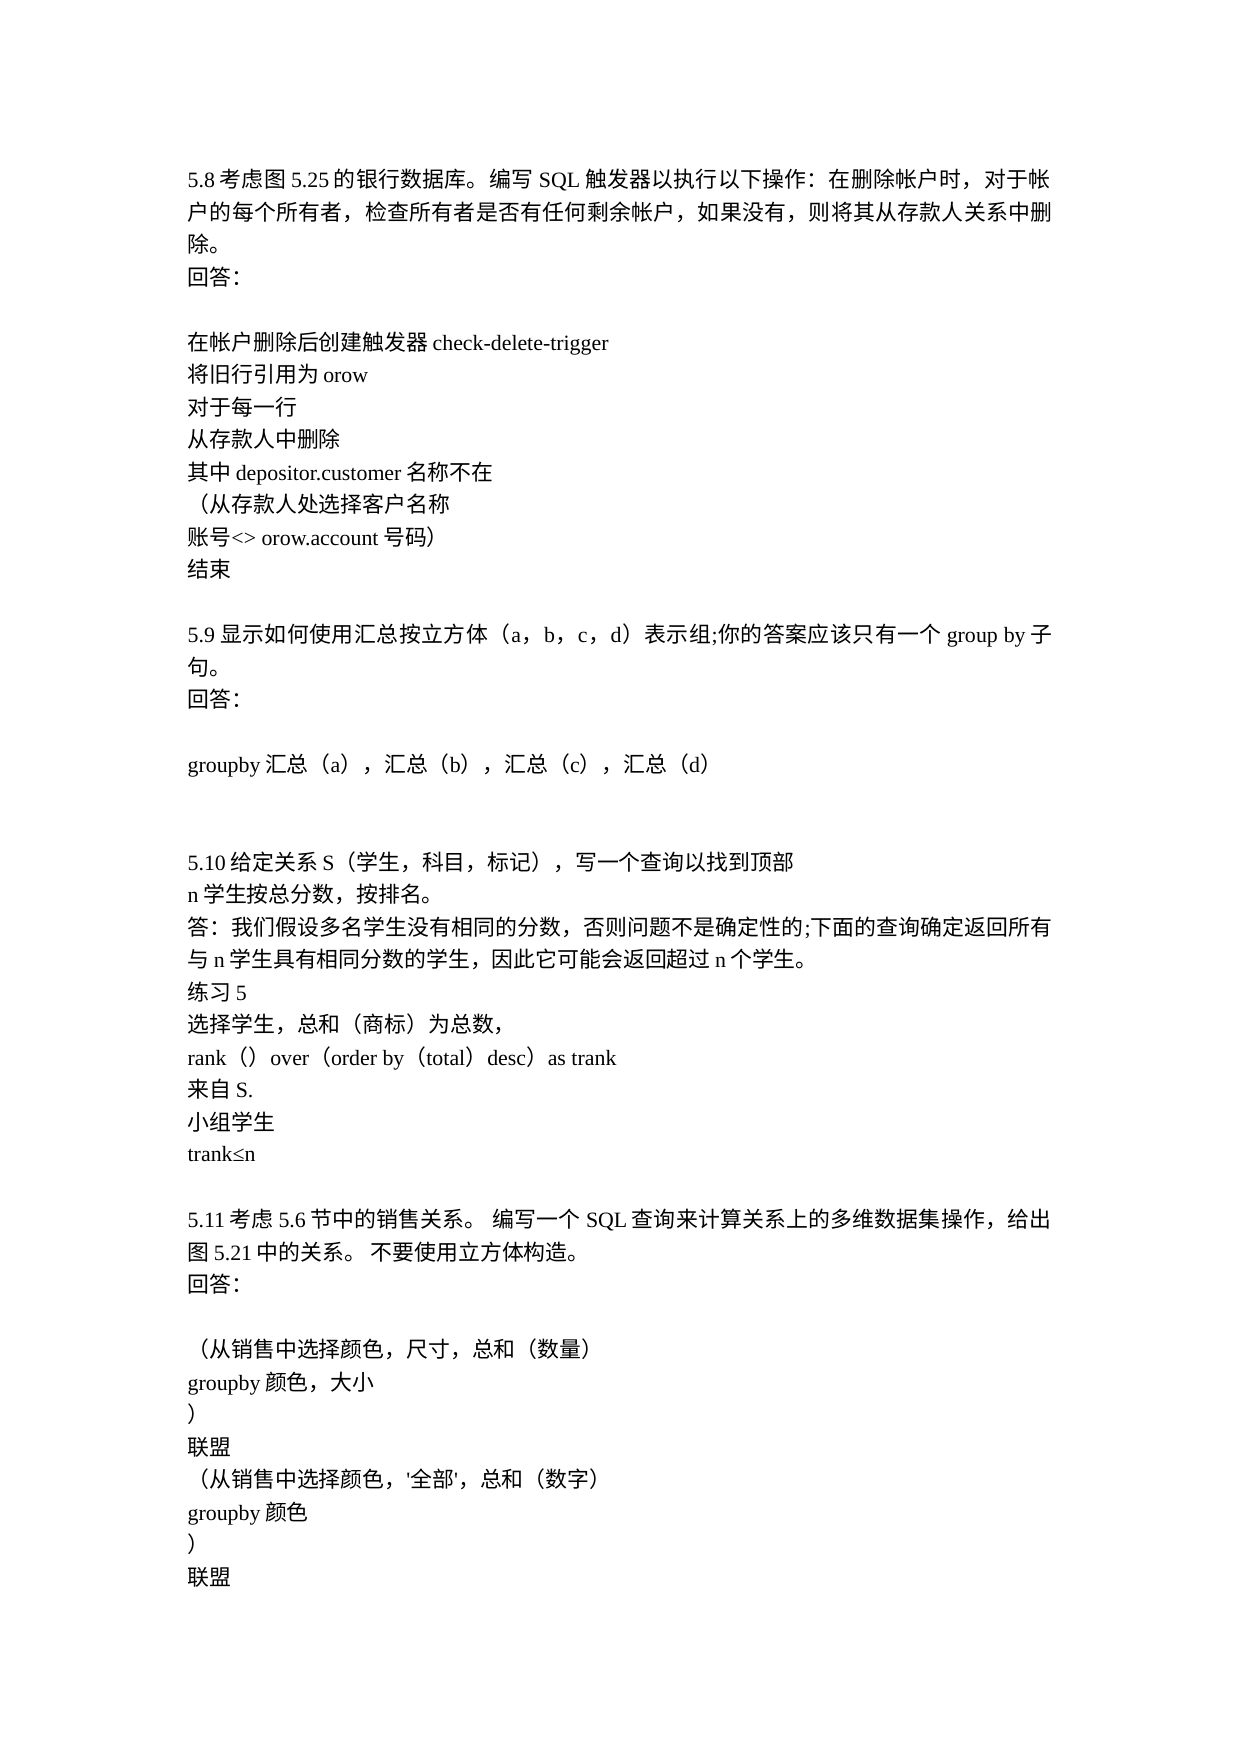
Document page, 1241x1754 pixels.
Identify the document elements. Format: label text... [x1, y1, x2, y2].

text 联盟 [187, 1429, 1053, 1462]
text 选择学生，总和（商标）为总数， [187, 1007, 1053, 1039]
text 对于每一行 [187, 389, 1053, 422]
text 其中depositor.customer名称不在 [187, 454, 1053, 487]
text groupby汇总（a），汇总（b），汇总（c），汇总（d） [187, 747, 1053, 779]
text 小组学生 [187, 1104, 1053, 1137]
text 从存款人中删除 [187, 422, 1053, 454]
text 来自S. [187, 1072, 1053, 1104]
text 结束 [187, 552, 1053, 584]
text 5.9显示如何使用汇总按立方体（a，b，c，d）表示组;你的答案应该只有一个group by子句。 [187, 617, 1053, 682]
text 将旧行引用为orow [187, 357, 1053, 389]
text 5.11考虑5.6节中的销售关系。 编写一个SQL查询来计算关系上的多维数据集操作，给出图5.21中的关系。 不要使用立方体构造。 [187, 1202, 1053, 1267]
text 练习5 [187, 974, 1053, 1007]
text 回答： [187, 1267, 1053, 1299]
text rank（）over（order by（total）desc）as trank [187, 1039, 1053, 1072]
text 在帐户删除后创建触发器check-delete-trigger [187, 324, 1053, 357]
text trank≤n [187, 1137, 1053, 1169]
text ） [187, 1397, 1053, 1429]
text （从销售中选择颜色，尺寸，总和（数量） [187, 1332, 1053, 1364]
text 回答： [187, 682, 1053, 714]
text 联盟 [187, 1559, 1053, 1592]
text groupby颜色 [187, 1494, 1053, 1527]
text 账号<> orow.account号码） [187, 519, 1053, 552]
text （从存款人处选择客户名称 [187, 487, 1053, 519]
text 答：我们假设多名学生没有相同的分数，否则问题不是确定性的;下面的查询确定返回所有与n学生具有相同分数的学生，因此它可能会返回超过n个学生。 [187, 909, 1053, 974]
text 5.8考虑图5.25的银行数据库。编写SQL触发器以执行以下操作：在删除帐户时，对于帐户的每个所有者，检查所有者是否有任何剩余帐户，如果没有，则将其从存款人关系中删除。 [187, 162, 1053, 259]
text 回答： [187, 259, 1053, 292]
text 5.10给定关系S（学生，科目，标记），写一个查询以找到顶部 [187, 844, 1053, 877]
text （从销售中选择颜色，'全部'，总和（数字） [187, 1462, 1053, 1494]
text ） [187, 1527, 1053, 1559]
text n学生按总分数，按排名。 [187, 877, 1053, 909]
text groupby颜色，大小 [187, 1364, 1053, 1397]
